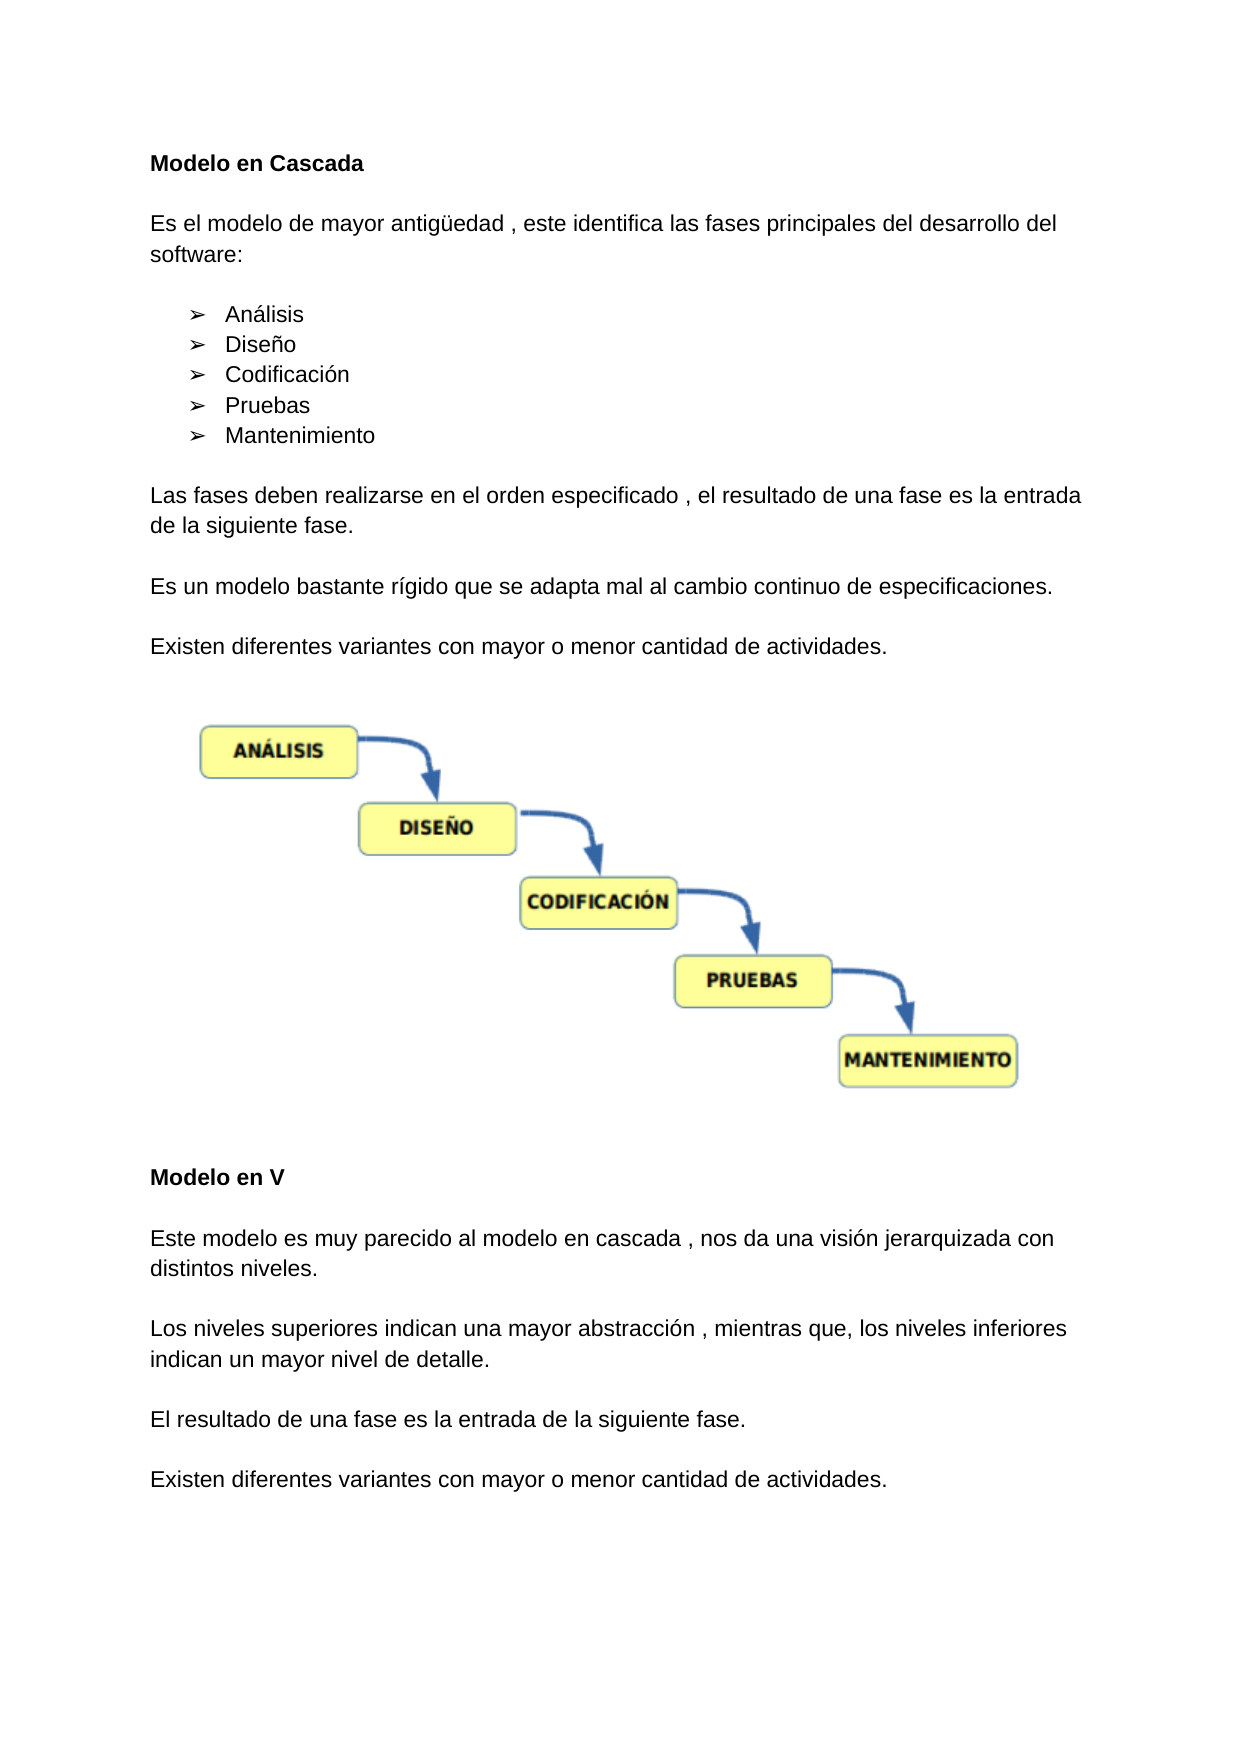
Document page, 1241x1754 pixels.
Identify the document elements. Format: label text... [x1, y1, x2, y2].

list Codificación [187, 361, 1090, 388]
list Diseño [187, 331, 1090, 358]
text Modelo en V [150, 1164, 1090, 1191]
text Existen diferentes variantes con mayor o menor cantidad de actividades. [150, 633, 1090, 660]
text Las fases deben realizarse en el orden especificado , el resultado de una fase es la entrada de la siguiente fase. [150, 482, 1090, 539]
text Es un modelo bastante rígido que se adapta mal al cambio continuo de especificaciones. [150, 573, 1090, 599]
text Este modelo es muy parecido al modelo en cascada , nos da una visión jerarquizada con distintos niveles. [150, 1225, 1090, 1281]
text Modelo en Cascada [150, 150, 1090, 176]
text El resultado de una fase es la entrada de la siguiente fase. [150, 1406, 1090, 1432]
text Existen diferentes variantes con mayor o menor cantidad de actividades. [150, 1466, 1090, 1493]
list Análisis [187, 301, 1090, 327]
picture [150, 693, 1091, 1161]
text Es el modelo de mayor antigüedad , este identifica las fases principales del desarrollo del software: [150, 210, 1090, 267]
text Los niveles superiores indican una mayor abstracción , mientras que, los niveles inferiores indican un mayor nivel de detalle. [150, 1315, 1090, 1372]
list Mantenimiento [187, 422, 1090, 448]
list Pruebas [187, 392, 1090, 418]
